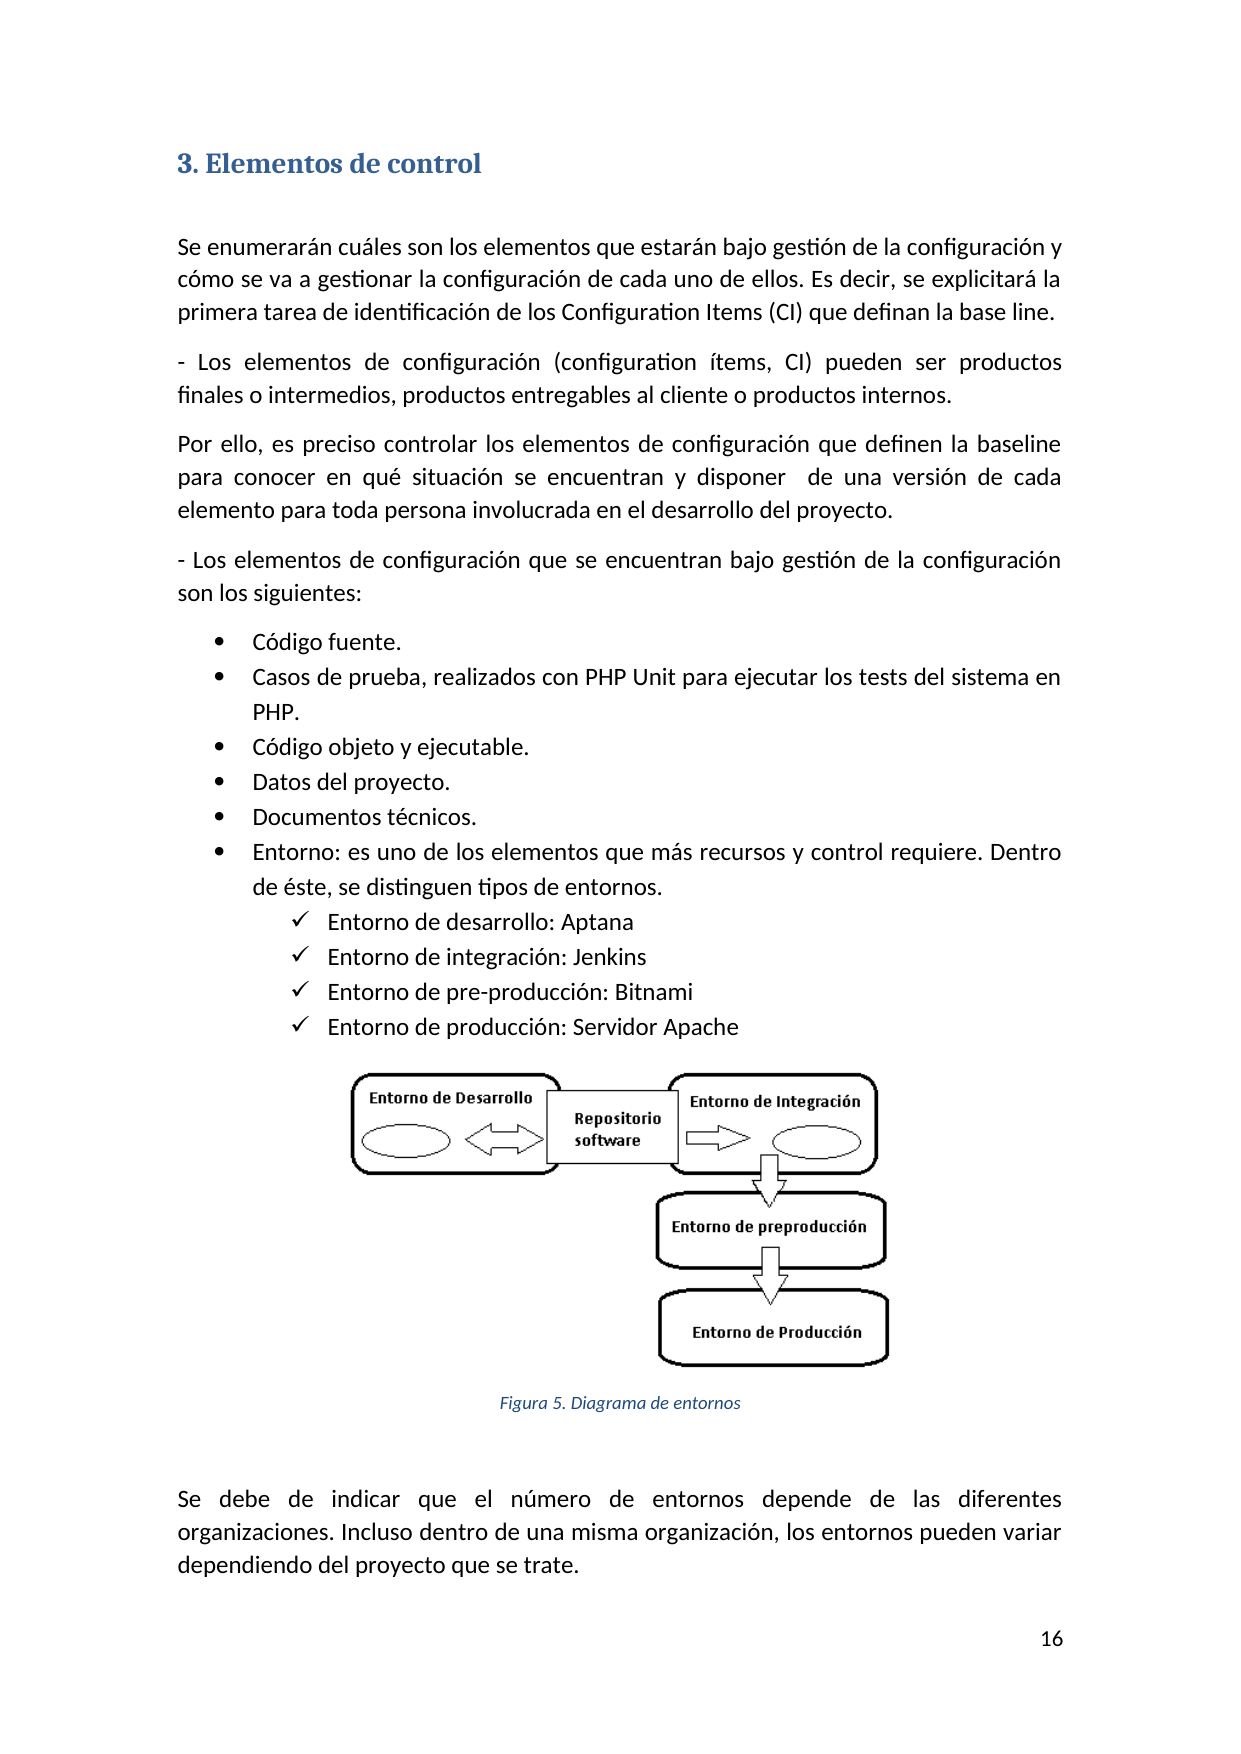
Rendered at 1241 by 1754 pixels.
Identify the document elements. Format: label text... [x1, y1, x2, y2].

list Datos del proyecto. [215, 766, 1063, 797]
list Código fuente. [215, 626, 1063, 657]
list Entorno de desarrollo: Aptana [290, 906, 1063, 937]
text Figura 5. Diagrama de entornos [177, 1391, 1063, 1414]
text Se debe de indicar que el número de entornos depende de las diferentes organizaciones. Incluso dentro de una misma organización, los entornos pueden variar dependiendo del proyecto que se trate. [177, 1484, 1063, 1580]
list Código objeto y ejecutable. [215, 731, 1063, 762]
text - Los elementos de configuración (configuration ítems, CI) pueden ser productos finales o intermedios, productos entregables al cliente o productos internos. [177, 346, 1063, 409]
list Casos de prueba, realizados con PHP Unit para ejecutar los tests del sistema en PHP. [215, 661, 1063, 727]
list Entorno de pre-producción: Bitnami [290, 976, 1063, 1007]
list Entorno de integración: Jenkins [290, 941, 1063, 972]
picture [346, 1067, 894, 1372]
subtitle 3. Elementos de control [177, 148, 1063, 181]
text Por ello, es preciso controlar los elementos de configuración que definen la baseline para conocer en qué situación se encuentran y disponer de una versión de cada elemento para toda persona involucrada en el desarrollo del proyecto. [177, 428, 1063, 525]
list Entorno: es uno de los elementos que más recursos y control requiere. Dentro de éste, se distinguen tipos de entornos. [215, 836, 1063, 902]
list Documentos técnicos. [215, 801, 1063, 832]
text Se enumerarán cuáles son los elementos que estarán bajo gestión de la configuración y cómo se va a gestionar la configuración de cada uno de ellos. Es decir, se explicitará la primera tarea de identificación de los Configuration Items (CI) que definan la base line. [177, 231, 1063, 327]
text - Los elementos de configuración que se encuentran bajo gestión de la configuración son los siguientes: [177, 544, 1063, 607]
list Entorno de producción: Servidor Apache [290, 1011, 1063, 1042]
